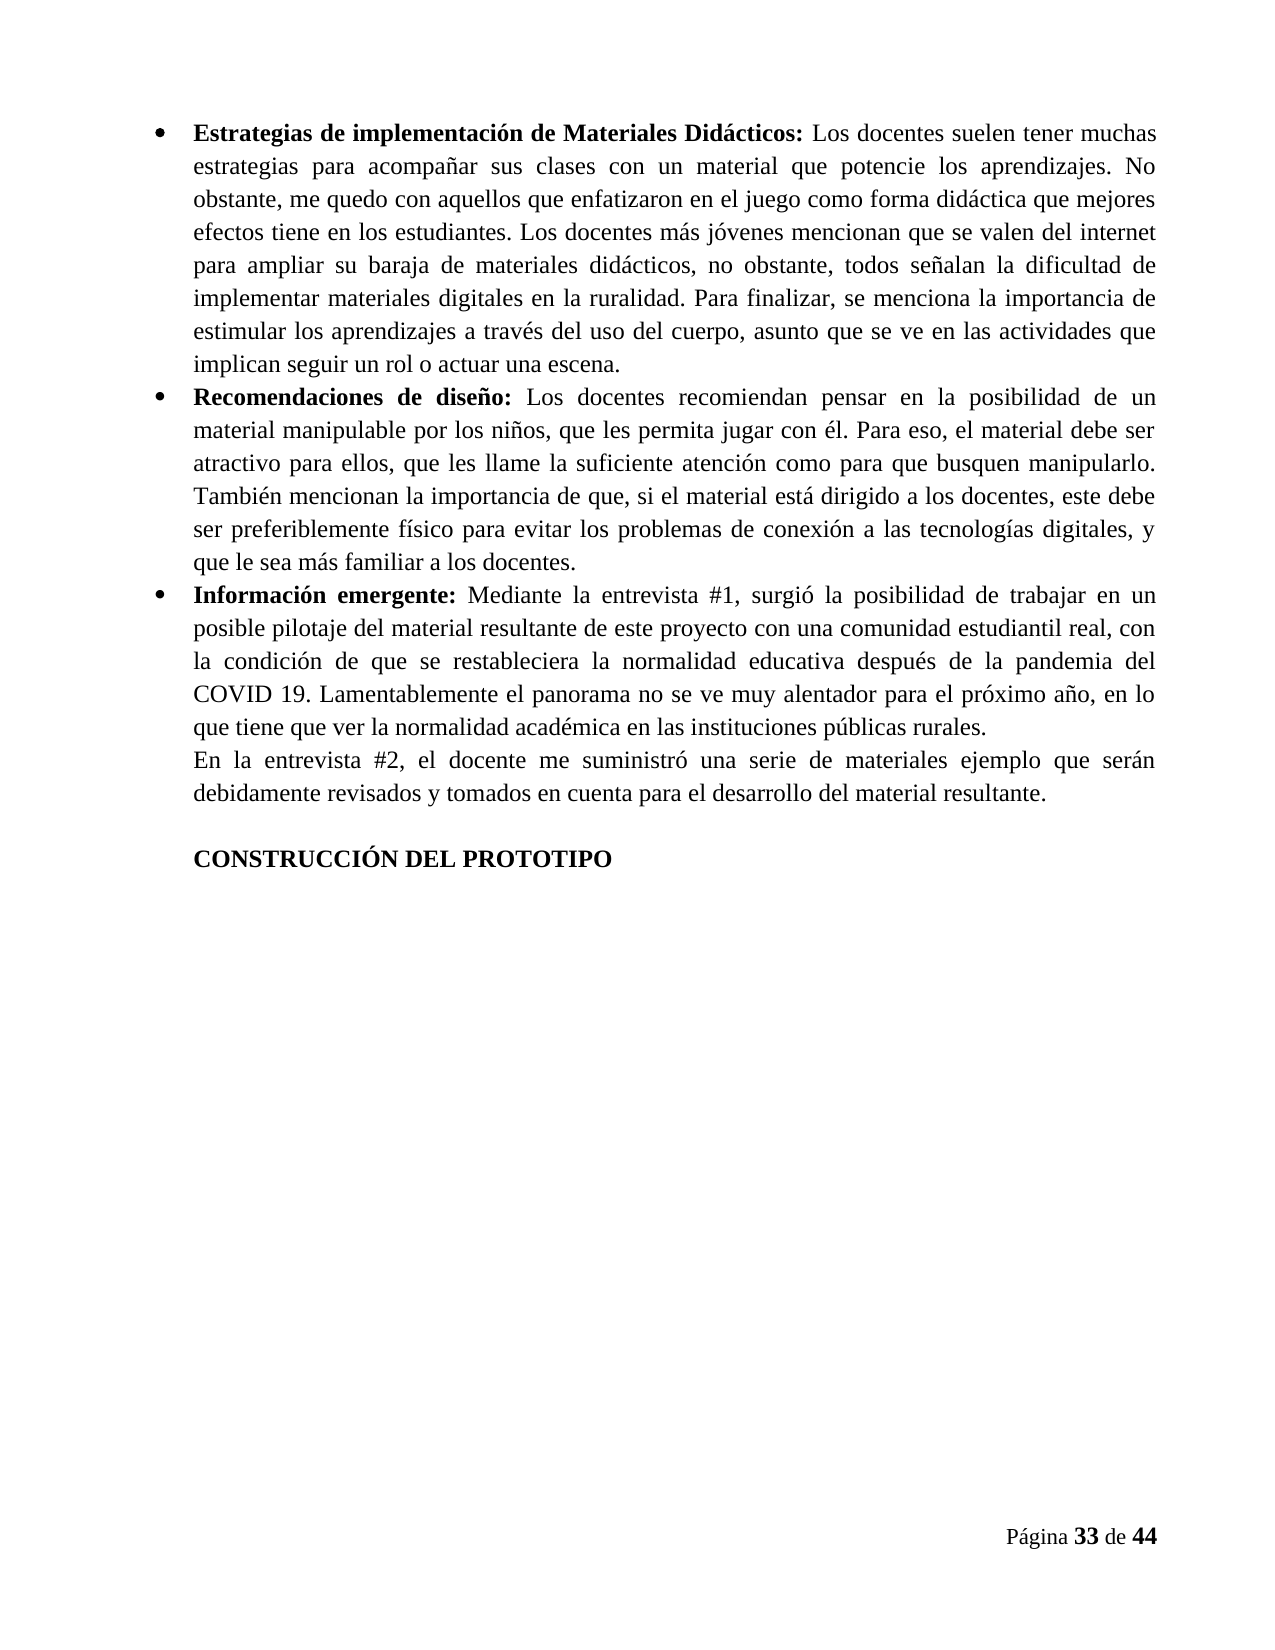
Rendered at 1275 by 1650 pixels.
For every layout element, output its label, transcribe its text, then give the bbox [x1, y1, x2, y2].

list CONSTRUCCIÓN DEL PROTOTIPO [193, 844, 1157, 873]
list Información emergente: Mediante la entrevista #1, surgió la posibilidad de trabajar en un posible pilotaje del material resultante de este proyecto con una comunidad estudiantil real, con la condición de que se restableciera la normalidad educativa después de la pandemia del COVID 19. Lamentablemente el panorama no se ve muy alentador para el próximo año, en lo que tiene que ver la normalidad académica en las instituciones públicas rurales. [156, 580, 1157, 741]
list Recomendaciones de diseño: Los docentes recomiendan pensar en la posibilidad de un material manipulable por los niños, que les permita jugar con él. Para eso, el material debe ser atractivo para ellos, que les llame la suficiente atención como para que busquen manipularlo. También mencionan la importancia de que, si el material está dirigido a los docentes, este debe ser preferiblemente físico para evitar los problemas de conexión a las tecnologías digitales, y que le sea más familiar a los docentes. [156, 382, 1157, 576]
list Estrategias de implementación de Materiales Didácticos: Los docentes suelen tener muchas estrategias para acompañar sus clases con un material que potencie los aprendizajes. No obstante, me quedo con aquellos que enfatizaron en el juego como forma didáctica que mejores efectos tiene en los estudiantes. Los docentes más jóvenes mencionan que se valen del internet para ampliar su baraja de materiales didácticos, no obstante, todos señalan la dificultad de implementar materiales digitales en la ruralidad. Para finalizar, se menciona la importancia de estimular los aprendizajes a través del uso del cuerpo, asunto que se ve en las actividades que implican seguir un rol o actuar una escena. [156, 118, 1157, 378]
list En la entrevista #2, el docente me suministró una serie de materiales ejemplo que serán debidamente revisados y tomados en cuenta para el desarrollo del material resultante. [193, 746, 1157, 807]
